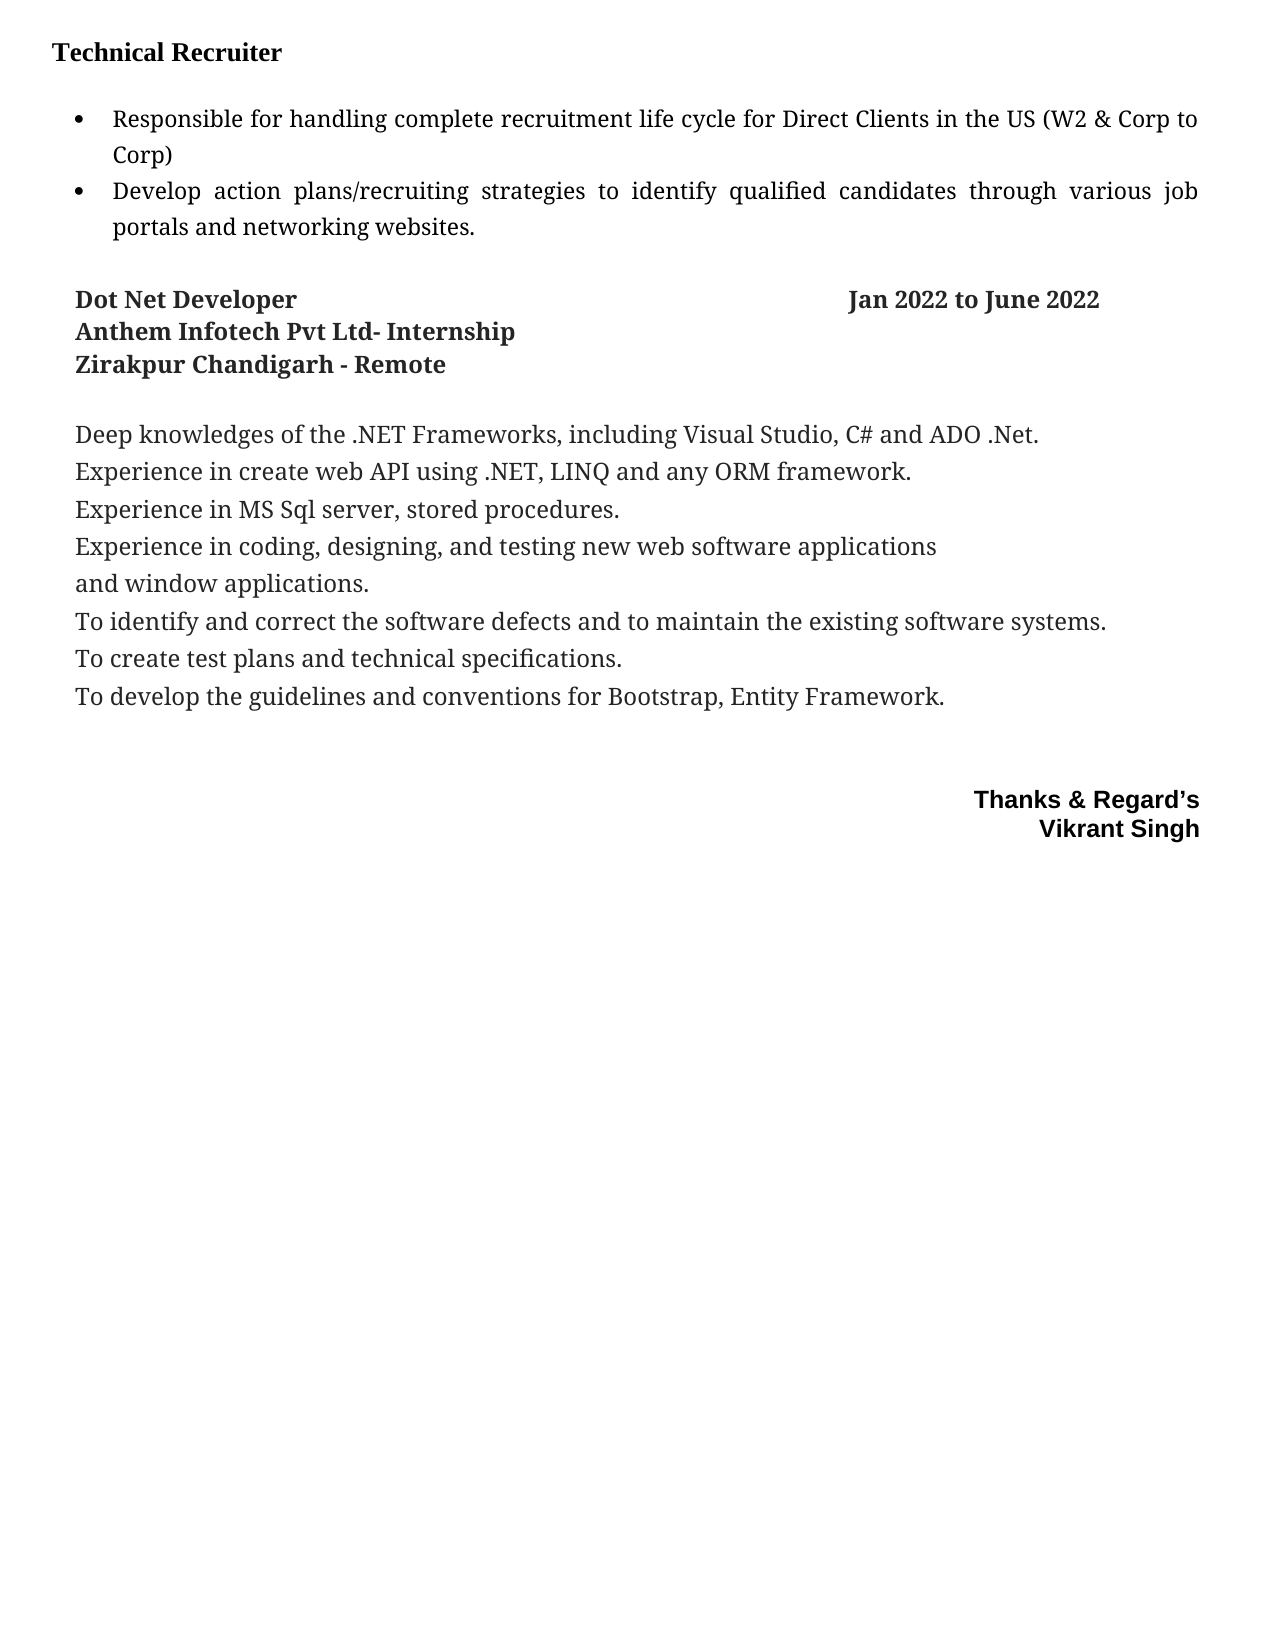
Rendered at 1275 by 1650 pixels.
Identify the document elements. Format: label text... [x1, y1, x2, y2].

text Experience in coding, designing, and testing new web software applications [75, 530, 1200, 562]
text Zirakpur Chandigarh - Remote [75, 348, 1200, 380]
text Dot Net Developer Jan 2022 to June 2022 [75, 282, 1200, 315]
text Anthem Infotech Pvt Ltd- Internship [75, 315, 1200, 348]
text Vikrant Singh [75, 814, 1200, 842]
text To create test plans and technical specifications. [75, 642, 1200, 674]
text To identify and correct the software defects and to maintain the existing software systems. [75, 604, 1200, 637]
text Experience in create web API using .NET, LINQ and any ORM framework. [75, 455, 1200, 488]
text Thanks & Regard’s [75, 785, 1200, 814]
text Experience in MS Sql server, stored procedures. [75, 492, 1200, 525]
text To develop the guidelines and conventions for Bootstrap, Entity Framework. [75, 679, 1200, 712]
text and window applications. [75, 567, 1200, 600]
list Responsible for handling complete recruitment life cycle for Direct Clients in the US (W2 & Corp to Corp) [75, 103, 1200, 170]
text Deep knowledges of the .NET Frameworks, including Visual Studio, C# and ADO .Net. [75, 418, 1200, 450]
list Develop action plans/recruiting strategies to identify qualified candidates through various job portals and networking websites. [75, 174, 1200, 242]
